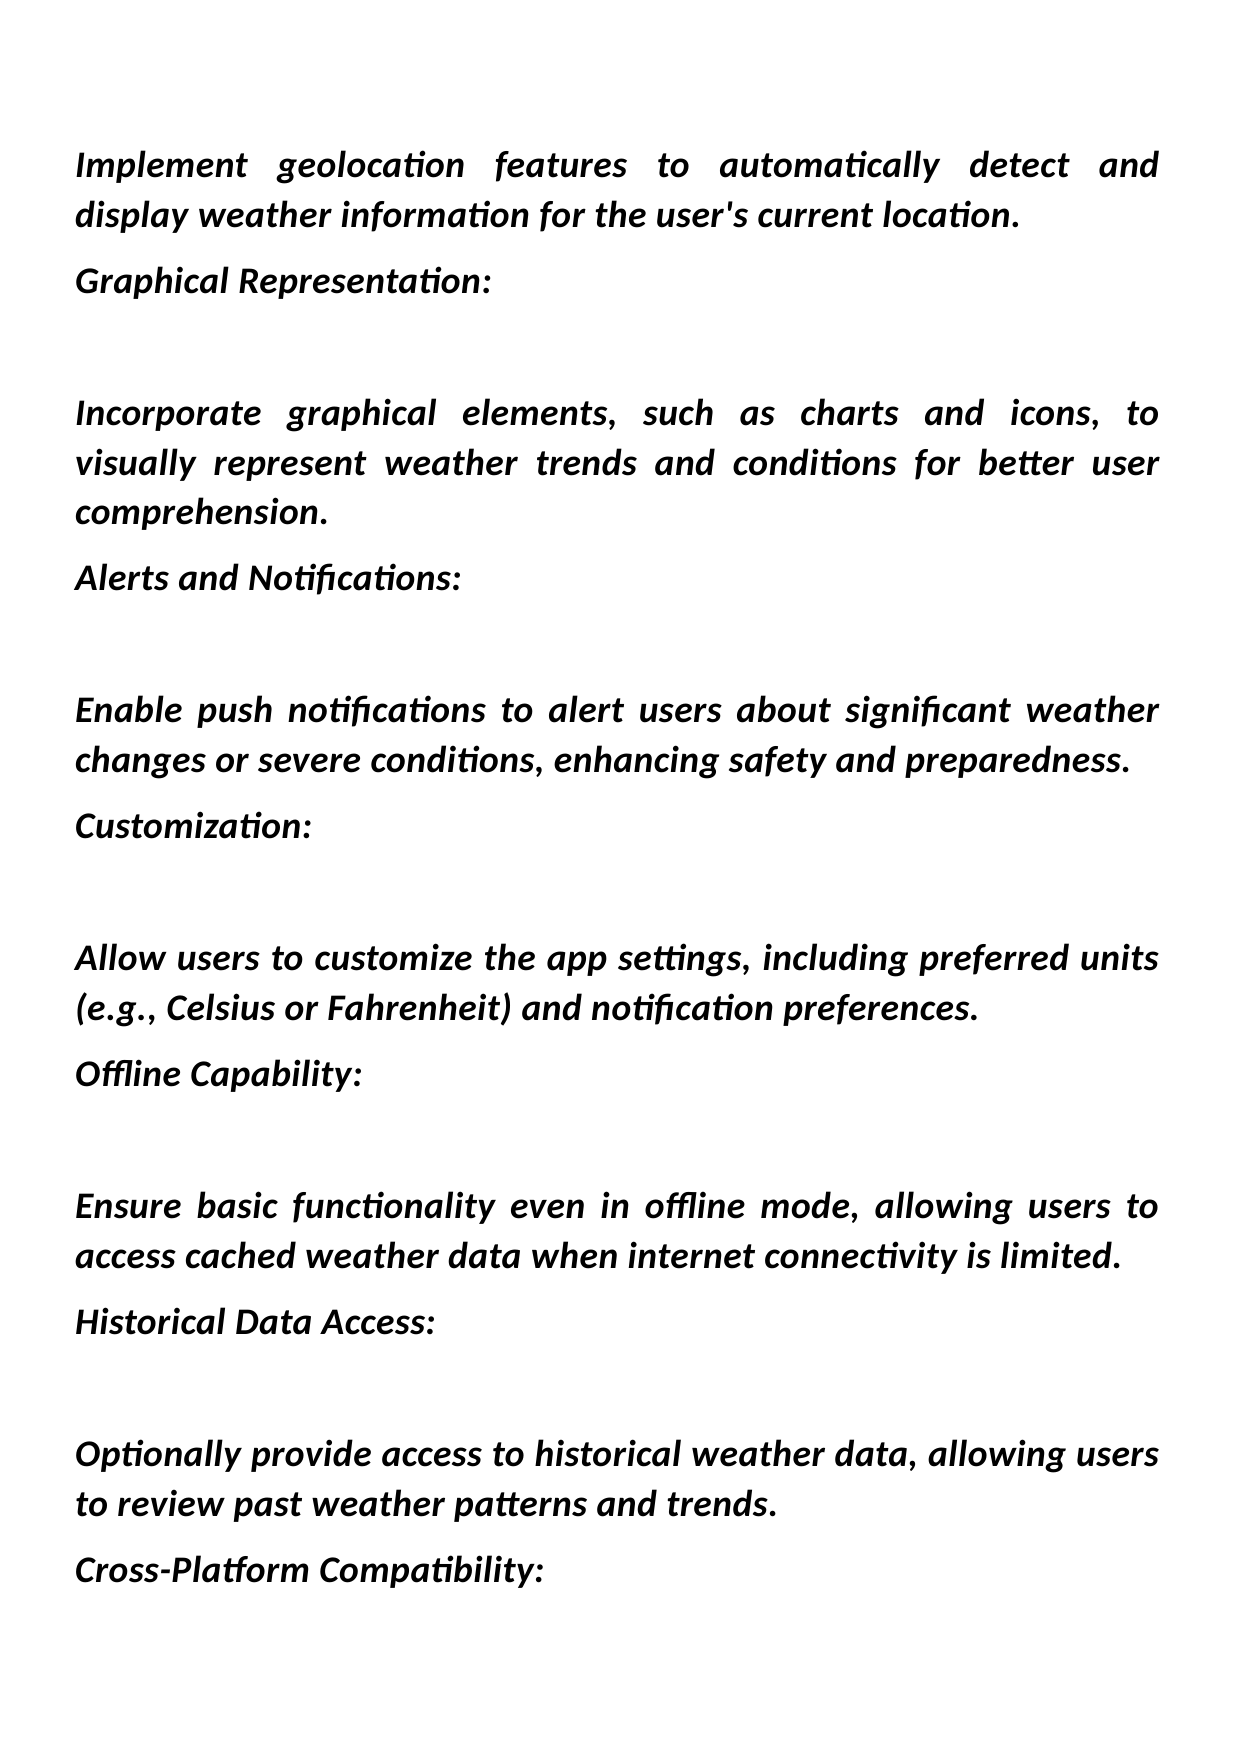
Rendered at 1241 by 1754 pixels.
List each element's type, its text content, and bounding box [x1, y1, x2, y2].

text Ensure basic functionality even in offline mode, allowing users to access cached weather data when internet connectivity is limited. [75, 1182, 1165, 1278]
text Customization: [75, 802, 1165, 848]
text Cross-Platform Compatibility: [75, 1546, 1165, 1592]
text Enable push notifications to alert users about significant weather changes or severe conditions, enhancing safety and preparedness. [75, 686, 1165, 782]
text Historical Data Access: [75, 1298, 1165, 1344]
text Incorporate graphical elements, such as charts and icons, to visually represent weather trends and conditions for better user comprehension. [75, 389, 1165, 534]
text Alerts and Notifications: [75, 554, 1165, 600]
text Graphical Representation: [75, 257, 1165, 303]
text Allow users to customize the app settings, including preferred units (e.g., Celsius or Fahrenheit) and notification preferences. [75, 934, 1165, 1030]
text Implement geolocation features to automatically detect and display weather information for the user's current location. [75, 141, 1165, 236]
text Offline Capability: [75, 1050, 1165, 1096]
text Optionally provide access to historical weather data, allowing users to review past weather patterns and trends. [75, 1430, 1165, 1526]
